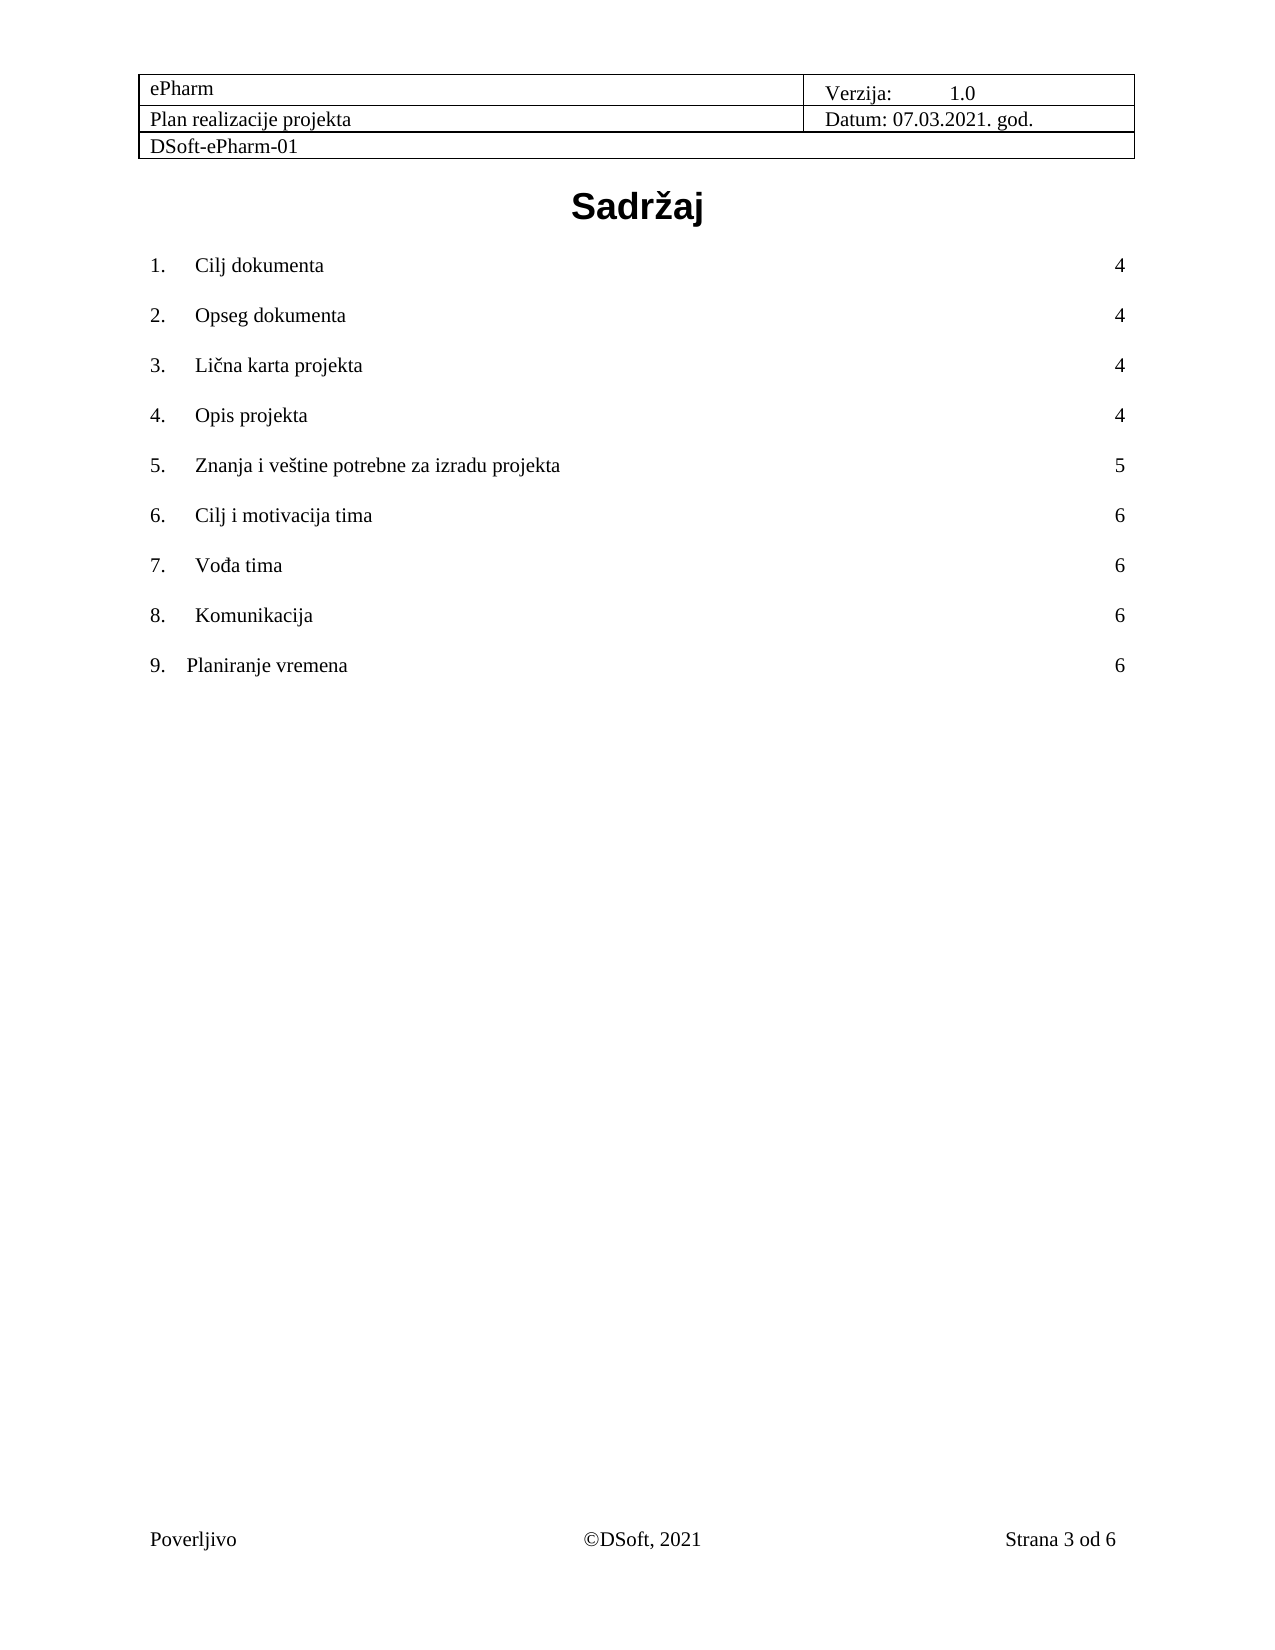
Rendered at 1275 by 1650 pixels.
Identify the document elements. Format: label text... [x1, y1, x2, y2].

text 6. Cilj i motivacija tima 6 [150, 502, 1050, 527]
text 7. Vođa tima 6 [150, 552, 1050, 577]
title Sadržaj [150, 184, 1125, 227]
text 8. Komunikacija 6 [150, 602, 1050, 627]
text 4. Opis projekta 4 [150, 402, 1050, 427]
text 1. Cilj dokumenta 4 [150, 252, 1050, 277]
text 2. Opseg dokumenta 4 [150, 302, 1050, 327]
text 5. Znanja i veštine potrebne za izradu projekta 5 [150, 452, 1050, 477]
text 9. Planiranje vremena 6 [150, 652, 1050, 677]
text 3. Lična karta projekta 4 [150, 352, 1050, 377]
